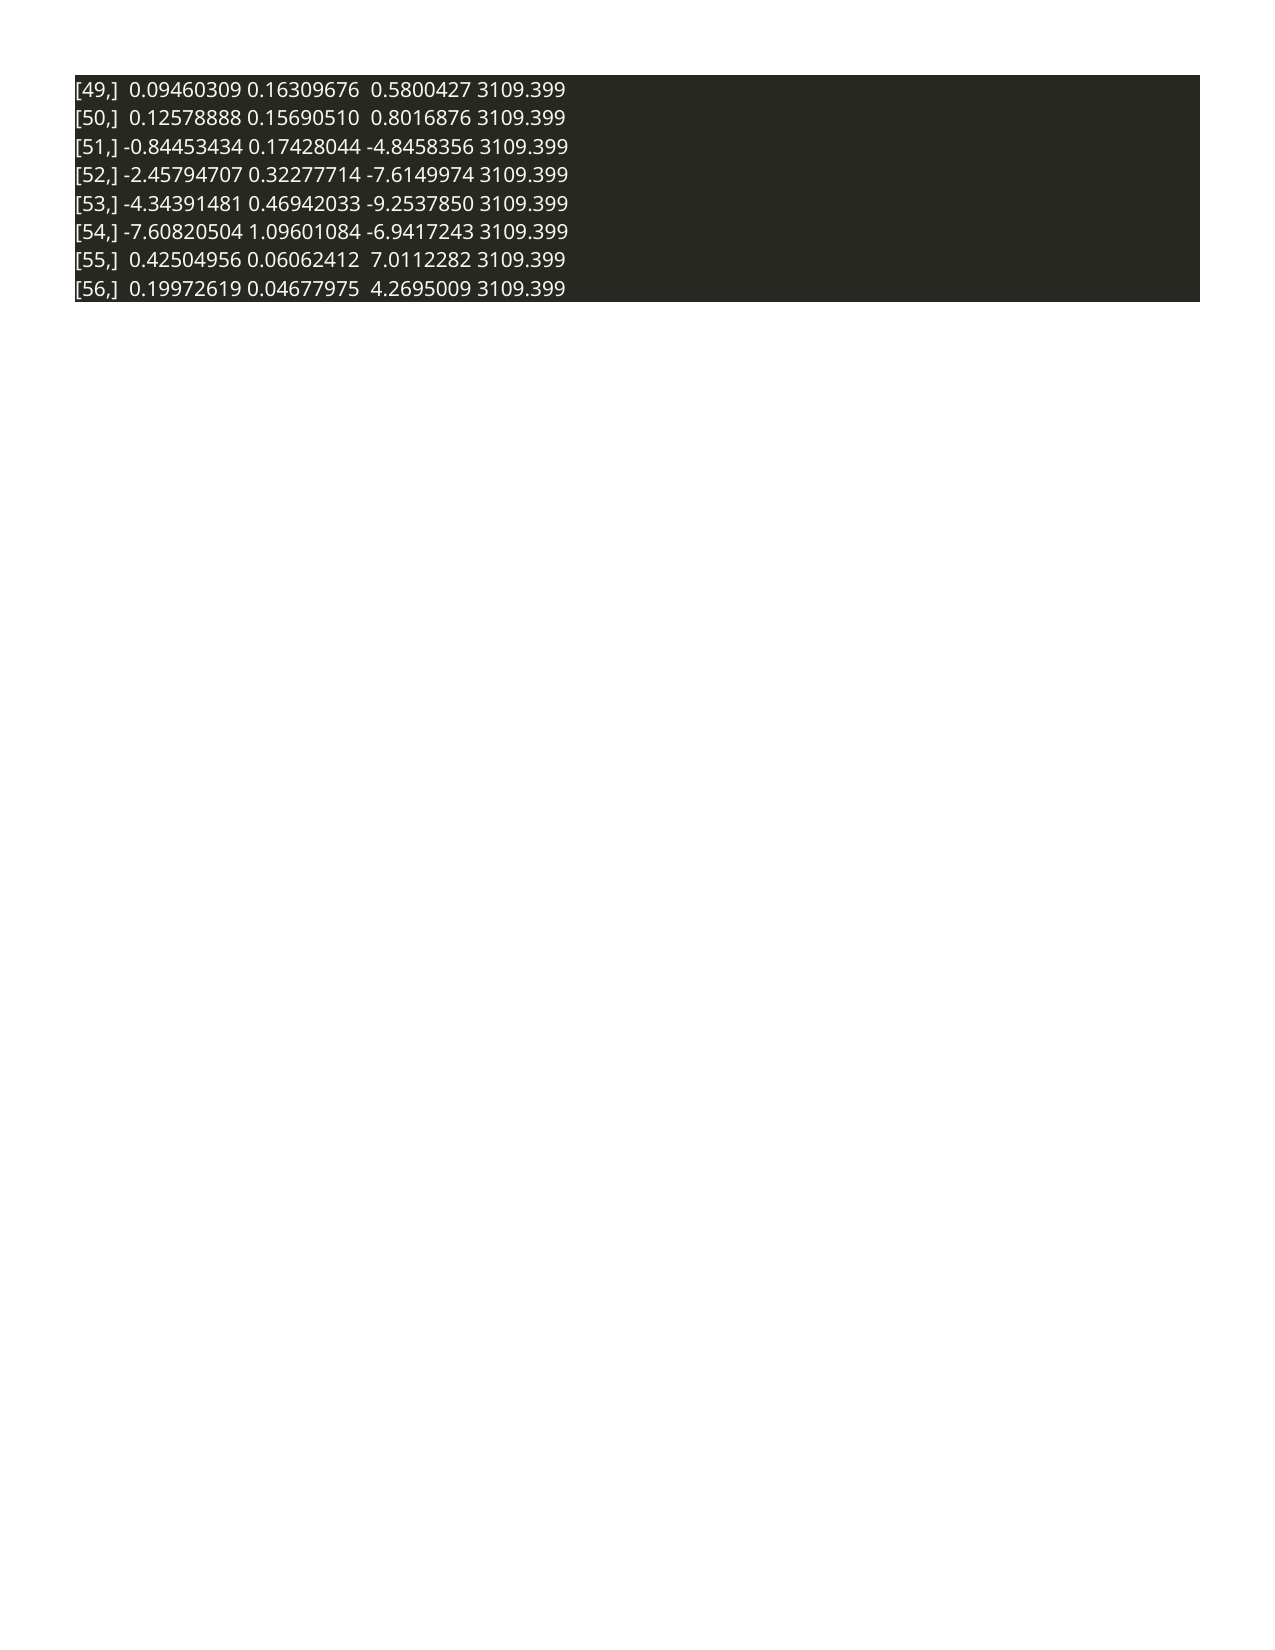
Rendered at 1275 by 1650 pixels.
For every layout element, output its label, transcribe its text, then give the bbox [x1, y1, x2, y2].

text [55,] 0.42504956 0.06062412 7.0112282 3109.399 [75, 246, 1200, 274]
text [49,] 0.09460309 0.16309676 0.5800427 3109.399 [75, 75, 1200, 103]
text [51,] -0.84453434 0.17428044 -4.8458356 3109.399 [75, 132, 1200, 160]
text [52,] -2.45794707 0.32277714 -7.6149974 3109.399 [75, 160, 1200, 189]
text [53,] -4.34391481 0.46942033 -9.2537850 3109.399 [75, 189, 1200, 217]
text [54,] -7.60820504 1.09601084 -6.9417243 3109.399 [75, 217, 1200, 246]
text [56,] 0.19972619 0.04677975 4.2695009 3109.399 [75, 274, 1200, 302]
text [50,] 0.12578888 0.15690510 0.8016876 3109.399 [75, 103, 1200, 132]
